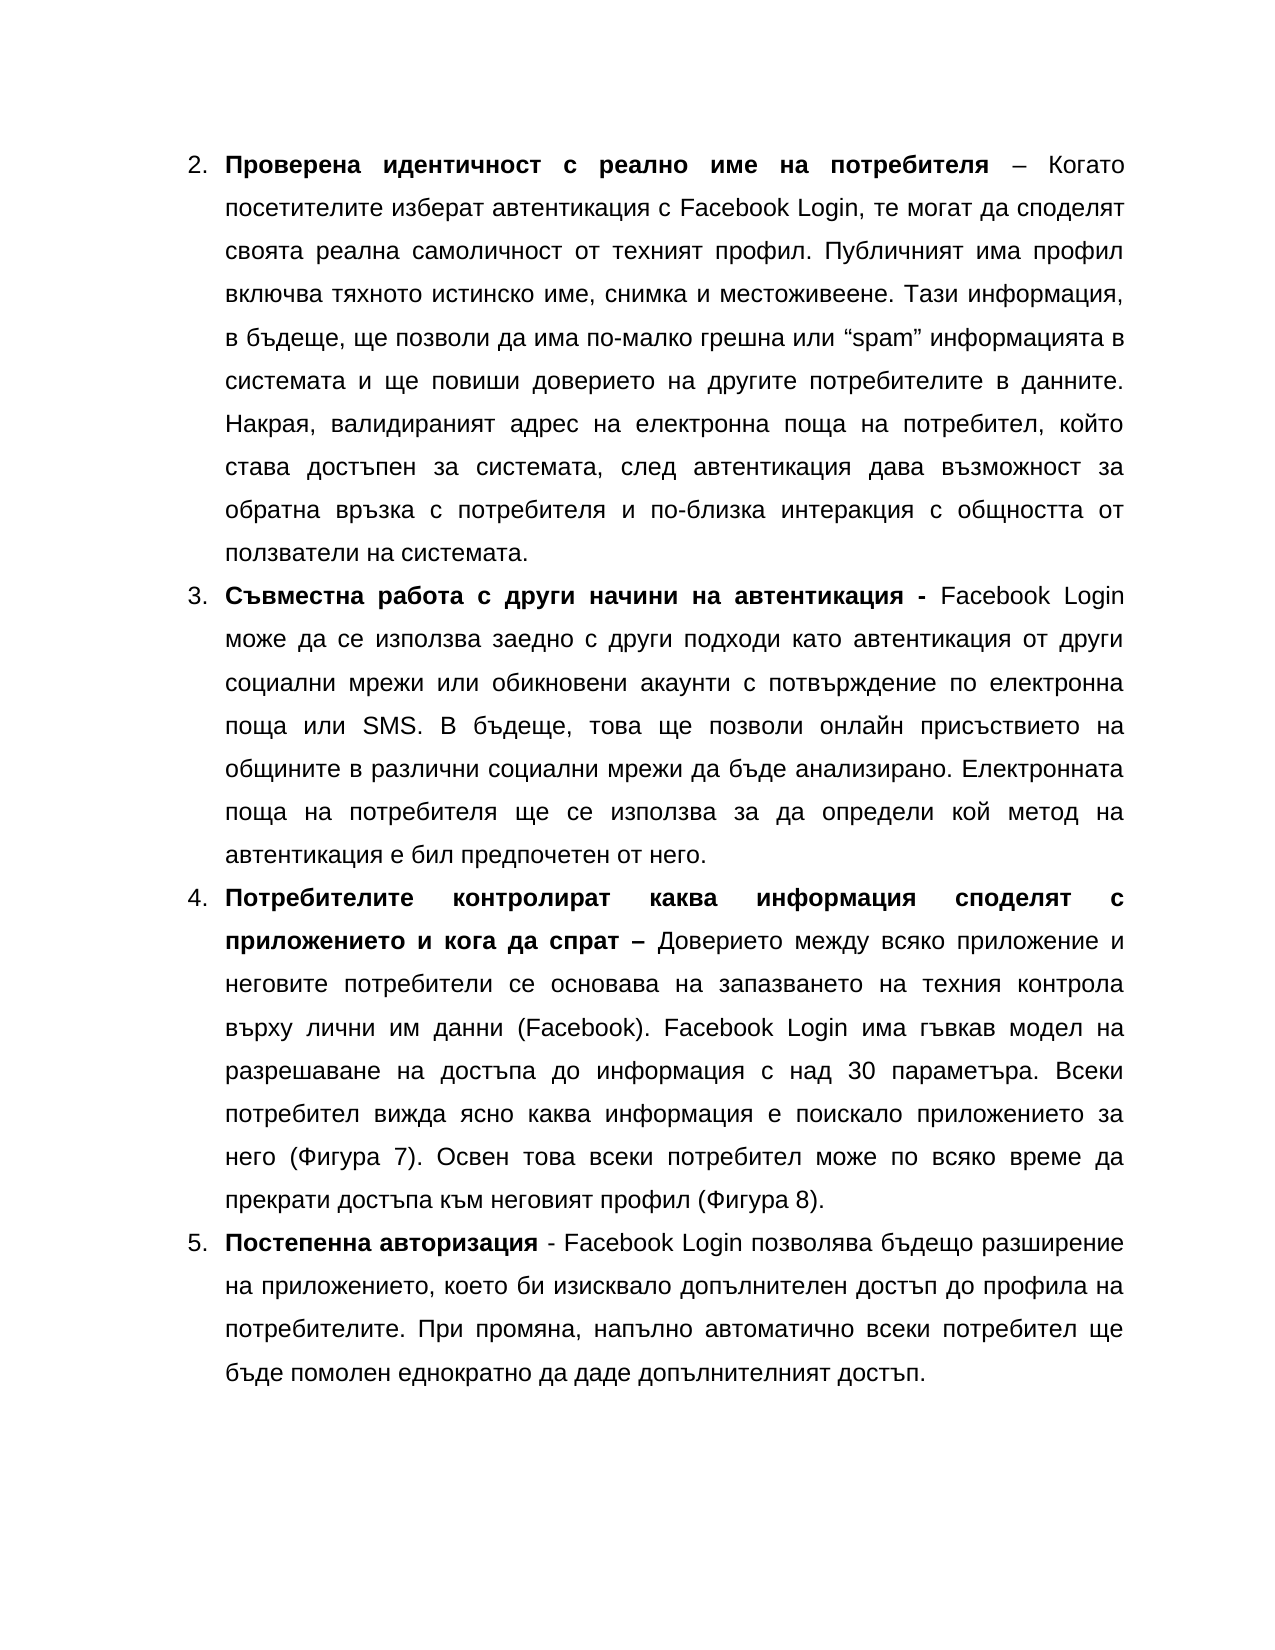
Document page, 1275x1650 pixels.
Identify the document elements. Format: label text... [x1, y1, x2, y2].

list Съвместна работа с други начини на автентикация - Facebook Login може да се използва заедно с други подходи като автентикация от други социални мрежи или обикновени акаунти с потвърждение по електронна поща или SMS. В бъдеще, това ще позволи онлайн присъствието на общините в различни социални мрежи да бъде анализирано. Електронната поща на потребителя ще се използва за да определи кой метод на автентикация е бил предпочетен от него. [187, 581, 1125, 869]
